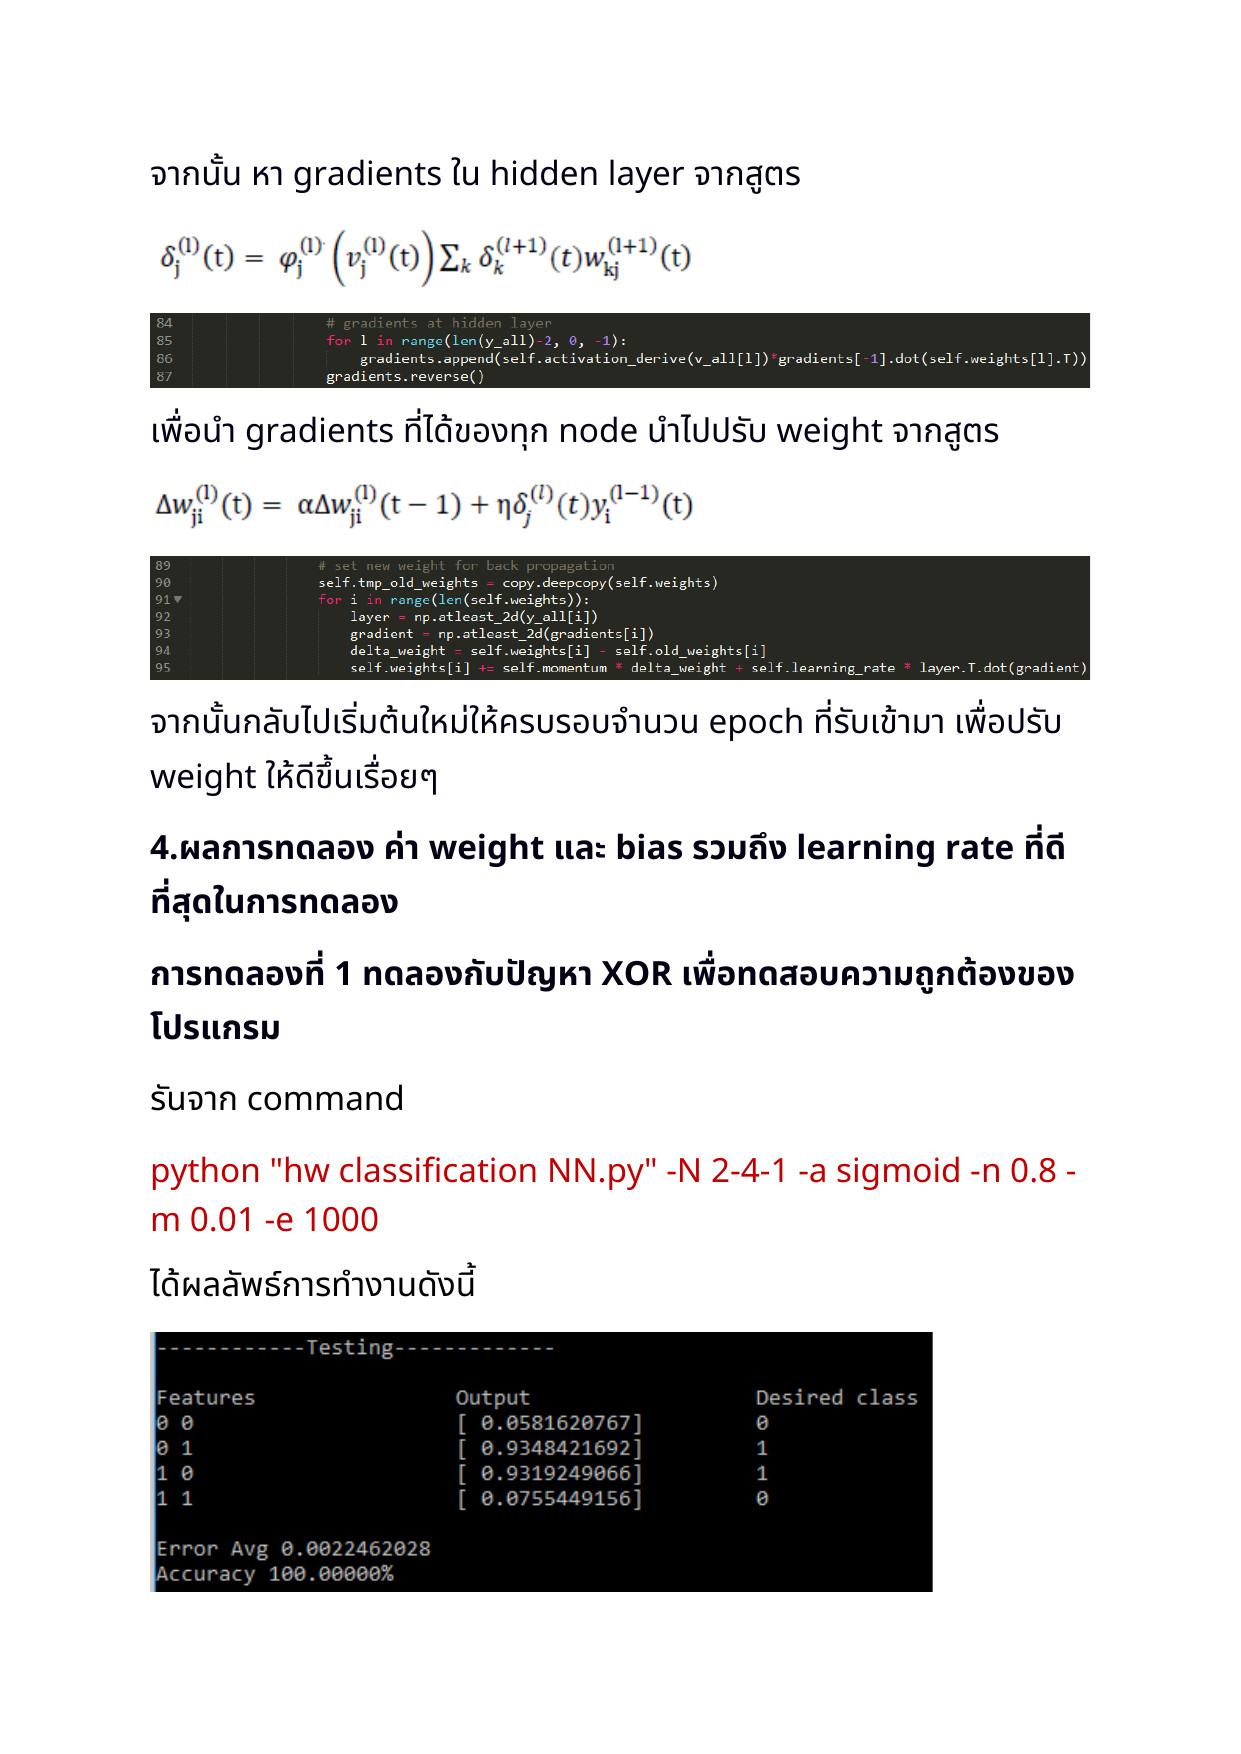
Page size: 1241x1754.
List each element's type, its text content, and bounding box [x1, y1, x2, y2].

text เพื่อนำ gradients ที่ได้ของทุก node นำไปปรับ weight จากสูตร [150, 407, 1090, 457]
text จากนั้น หา gradients ใน hidden layer จากสูตร [150, 150, 1090, 201]
picture [150, 313, 1091, 388]
picture [150, 221, 697, 295]
text การทดลองที่ 1 ทดลองกับปัญหา XOR เพื่อทดสอบความถูกต้องของโปรแกรม [150, 949, 1090, 1054]
picture [150, 1332, 933, 1592]
picture [150, 478, 700, 538]
text ได้ผลลัพธ์การทำงานดังนี้ [150, 1261, 1090, 1311]
text จากนั้นกลับไปเริ่มต้นใหม่ให้ครบรอบจำนวน epoch ที่รับเข้ามา เพื่อปรับ weight ให้ดีขึ้นเรื่อยๆ [150, 698, 1090, 803]
text python "hw classification NN.py" -N 2-4-1 -a sigmoid -n 0.8 -m 0.01 -e 1000 [150, 1146, 1090, 1241]
text รันจาก command [150, 1075, 1090, 1126]
picture [150, 556, 1091, 680]
text 4.ผลการทดลอง ค่า weight และ bias รวมถึง learning rate ที่ดีที่สุดในการทดลอง [150, 824, 1090, 929]
